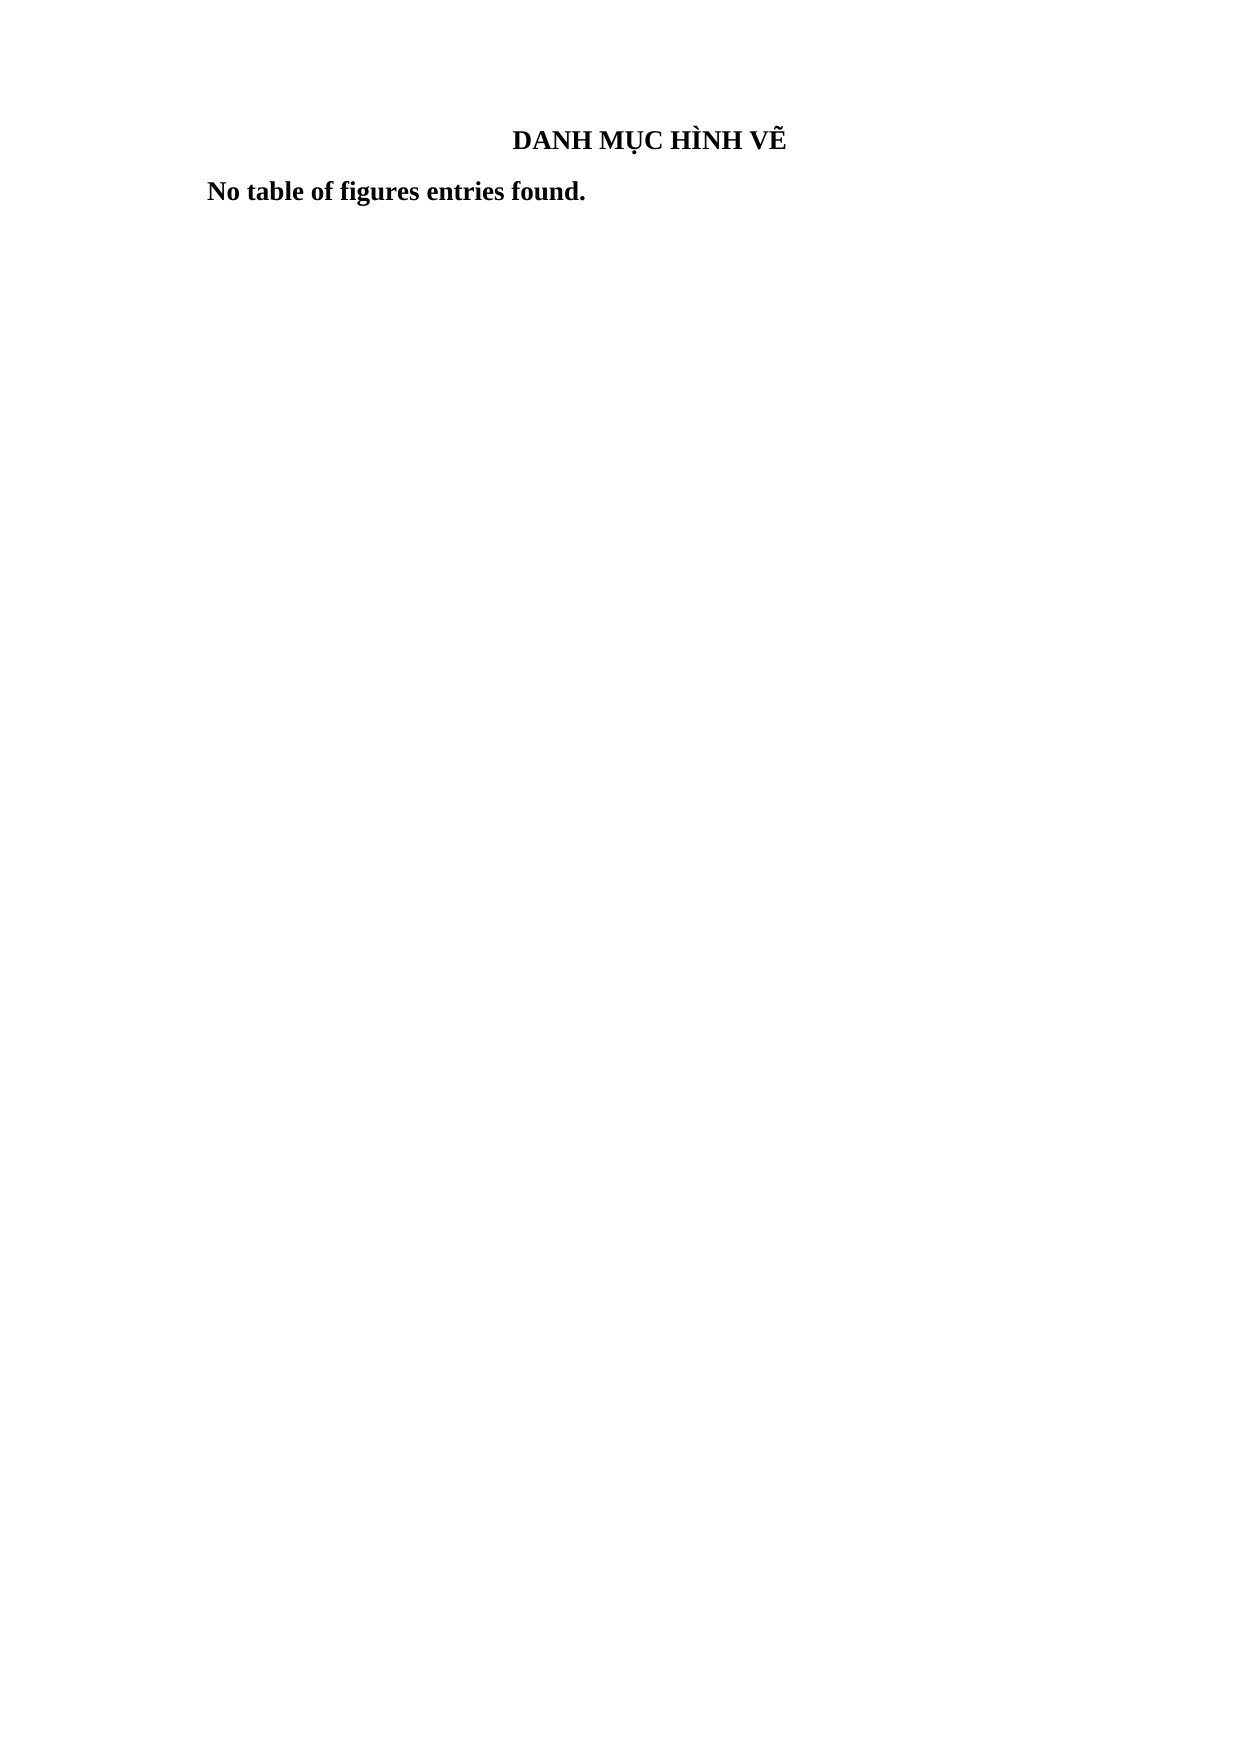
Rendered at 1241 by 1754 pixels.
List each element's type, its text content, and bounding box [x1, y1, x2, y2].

text DANH MỤC HÌNH VẼ [207, 124, 1092, 156]
